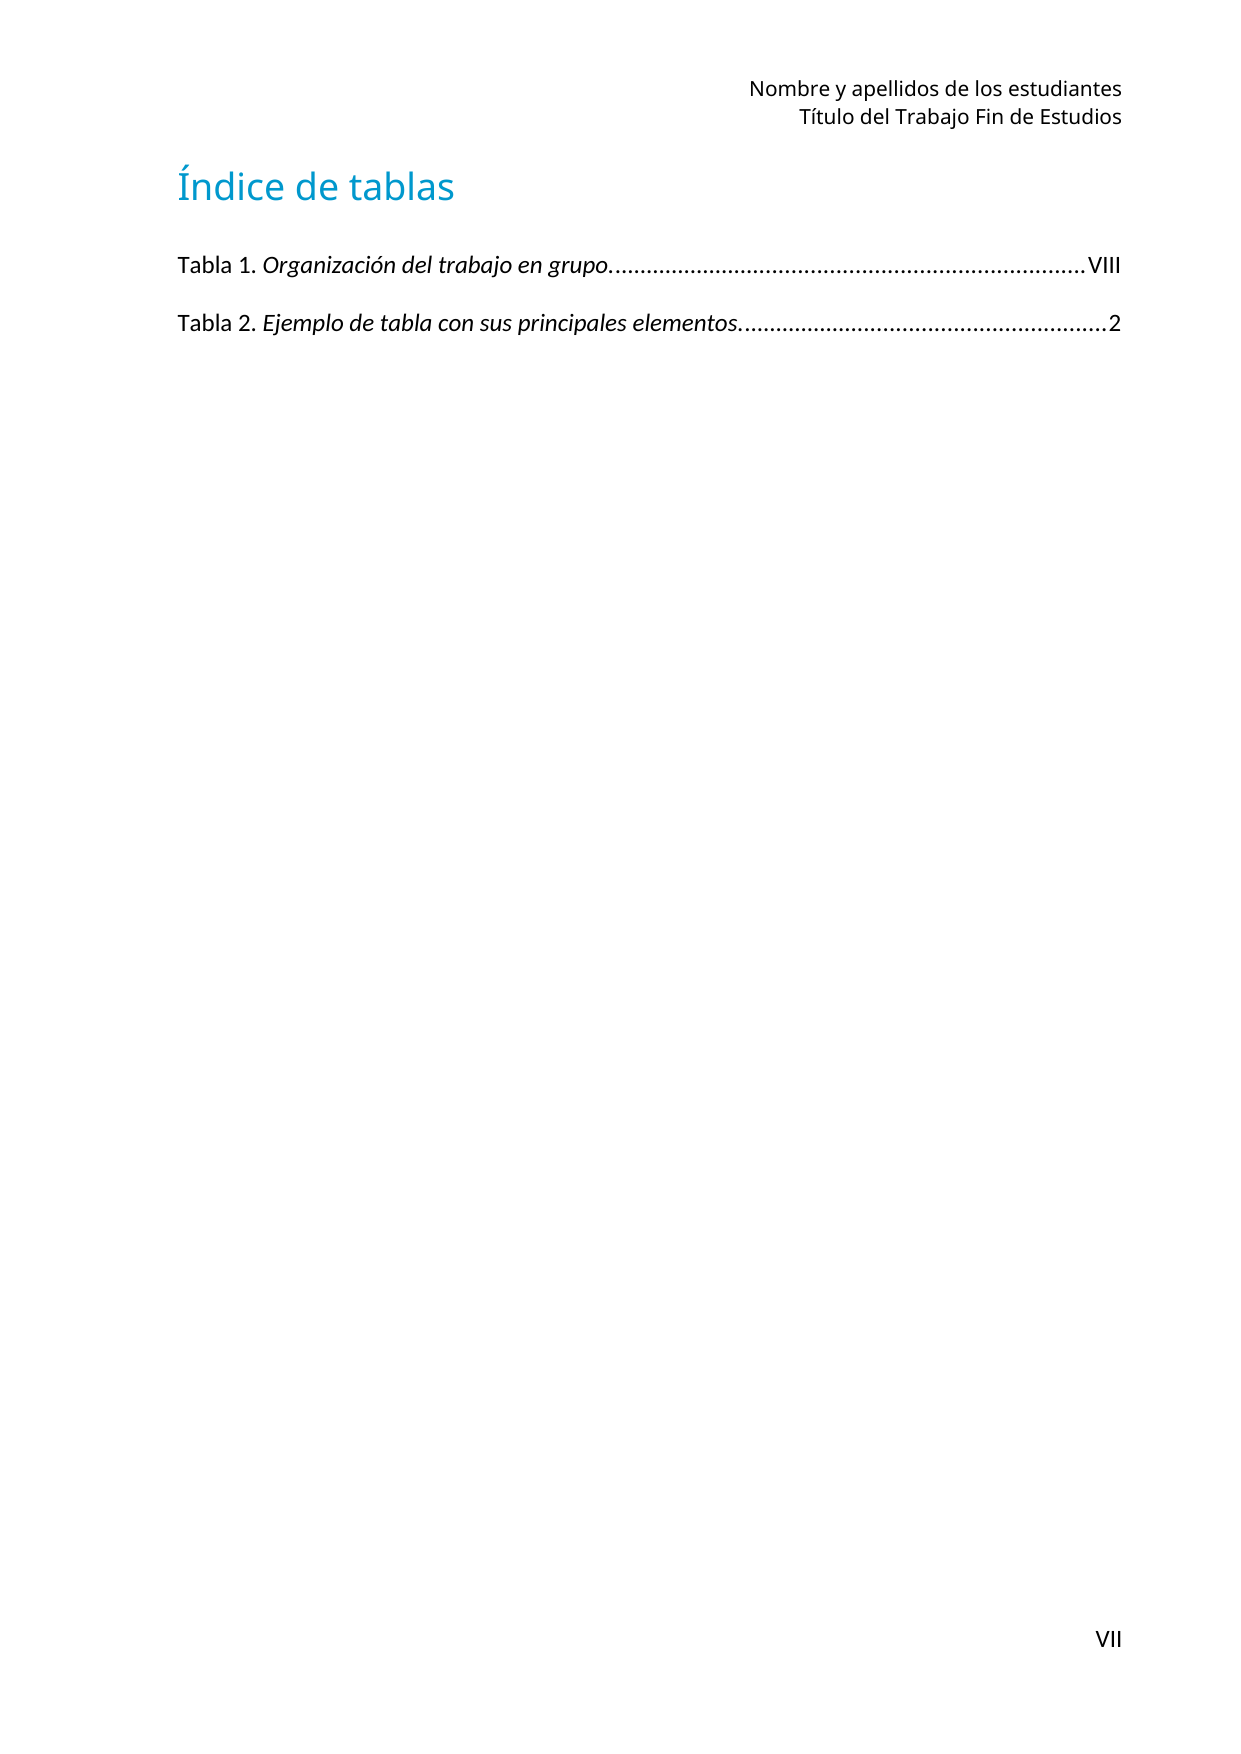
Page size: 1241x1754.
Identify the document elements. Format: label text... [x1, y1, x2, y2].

text Tabla 1. Organización del trabajo en grupo. VIII [177, 249, 1122, 280]
text Índice de tablas [177, 160, 1122, 211]
text Tabla 2. Ejemplo de tabla con sus principales elementos. 2 [177, 307, 1122, 338]
